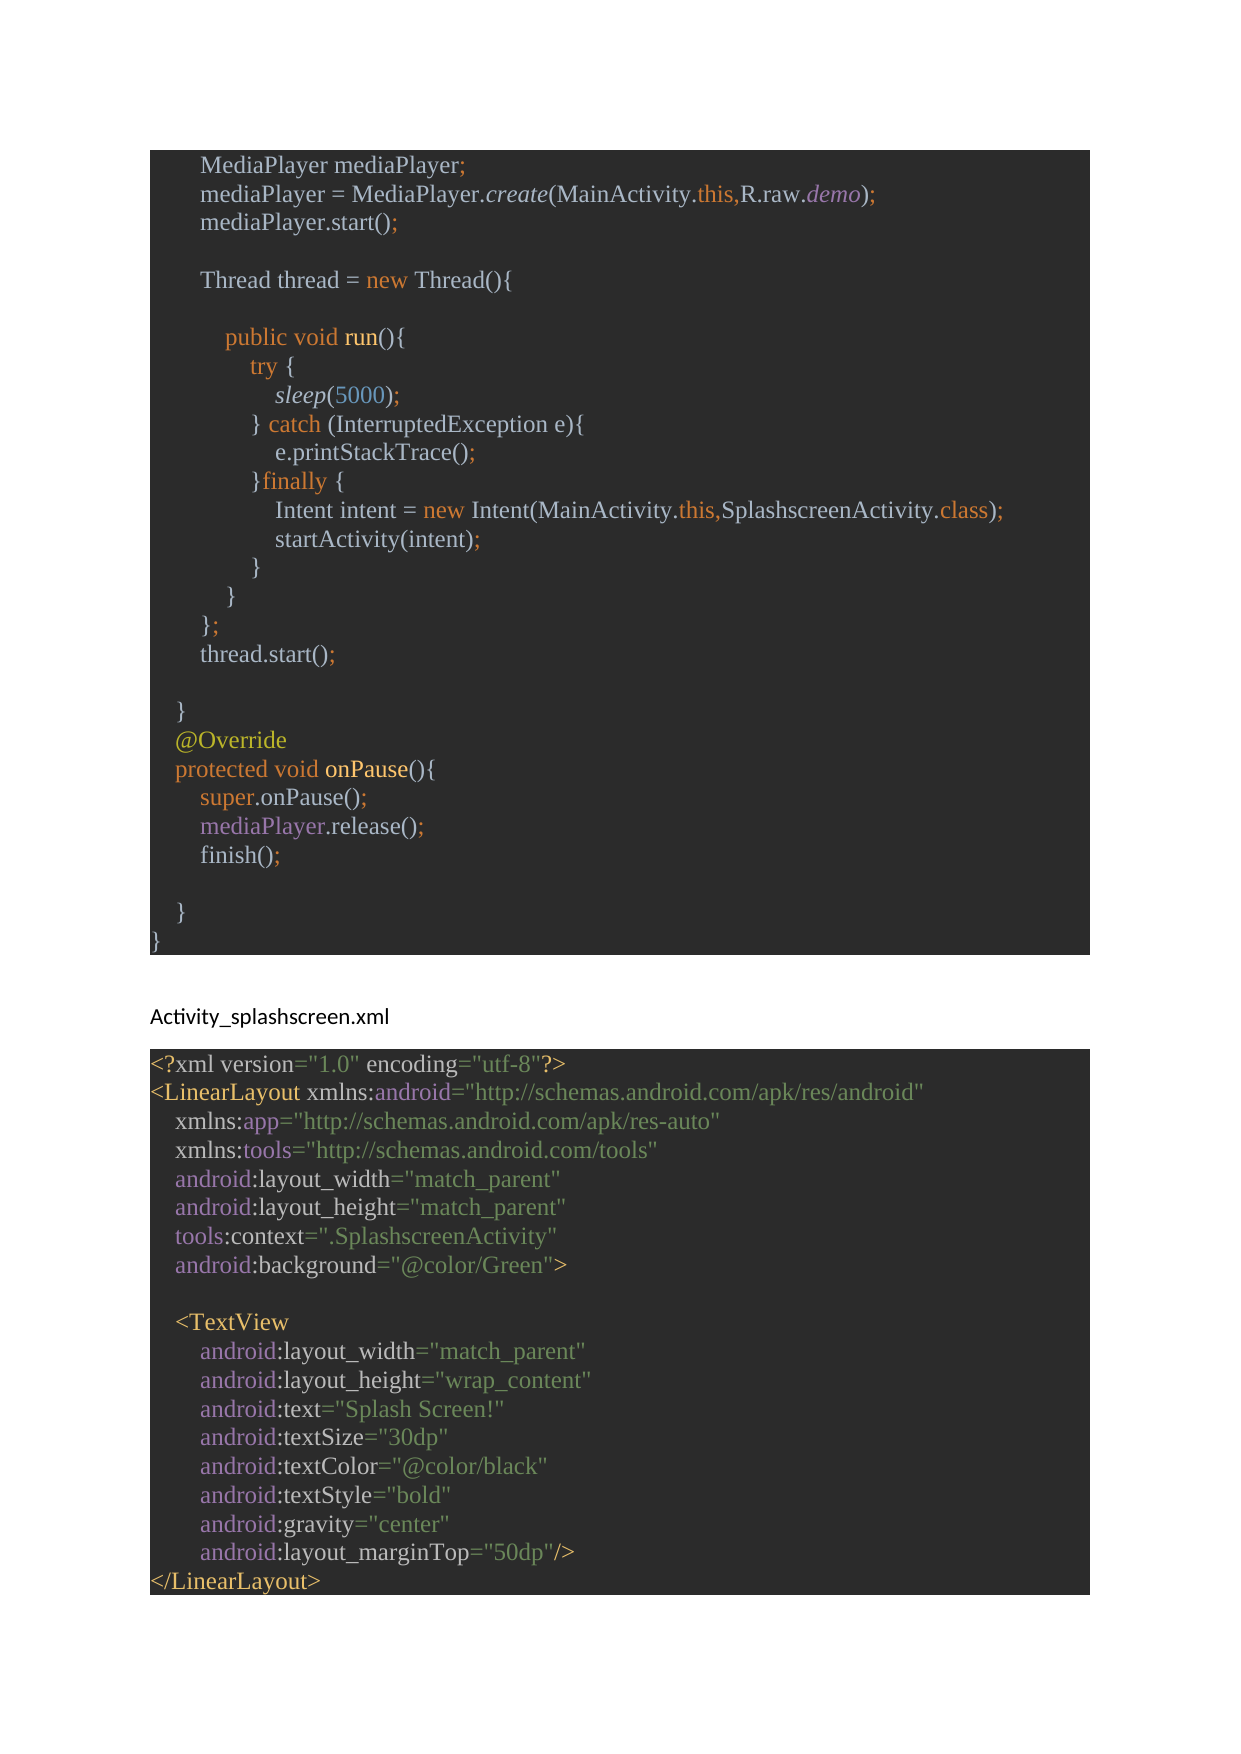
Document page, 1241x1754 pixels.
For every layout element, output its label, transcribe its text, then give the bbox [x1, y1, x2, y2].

text Activity_splashscreen.xml [150, 1002, 1090, 1030]
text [150, 150, 1090, 955]
text <?xml version="1.0" encoding="utf-8"?> <LinearLayout xmlns:android="http://schemas.android.com/apk/res/android" xmlns:app="http://schemas.android.com/apk/res-auto" xmlns:tools="http://schemas.android.com/tools" android:layout_width="match_parent" android:layout_height="match_parent" tools:context=".SplashscreenActivity" android:background="@color/Green"> <TextView android:layout_width="match_parent" android:layout_height="wrap_content" android:text="Splash Screen!" android:textSize="30dp" android:textColor="@color/black" android:textStyle="bold" android:gravity="center" android:layout_marginTop="50dp"/> </LinearLayout> [150, 1049, 1090, 1595]
